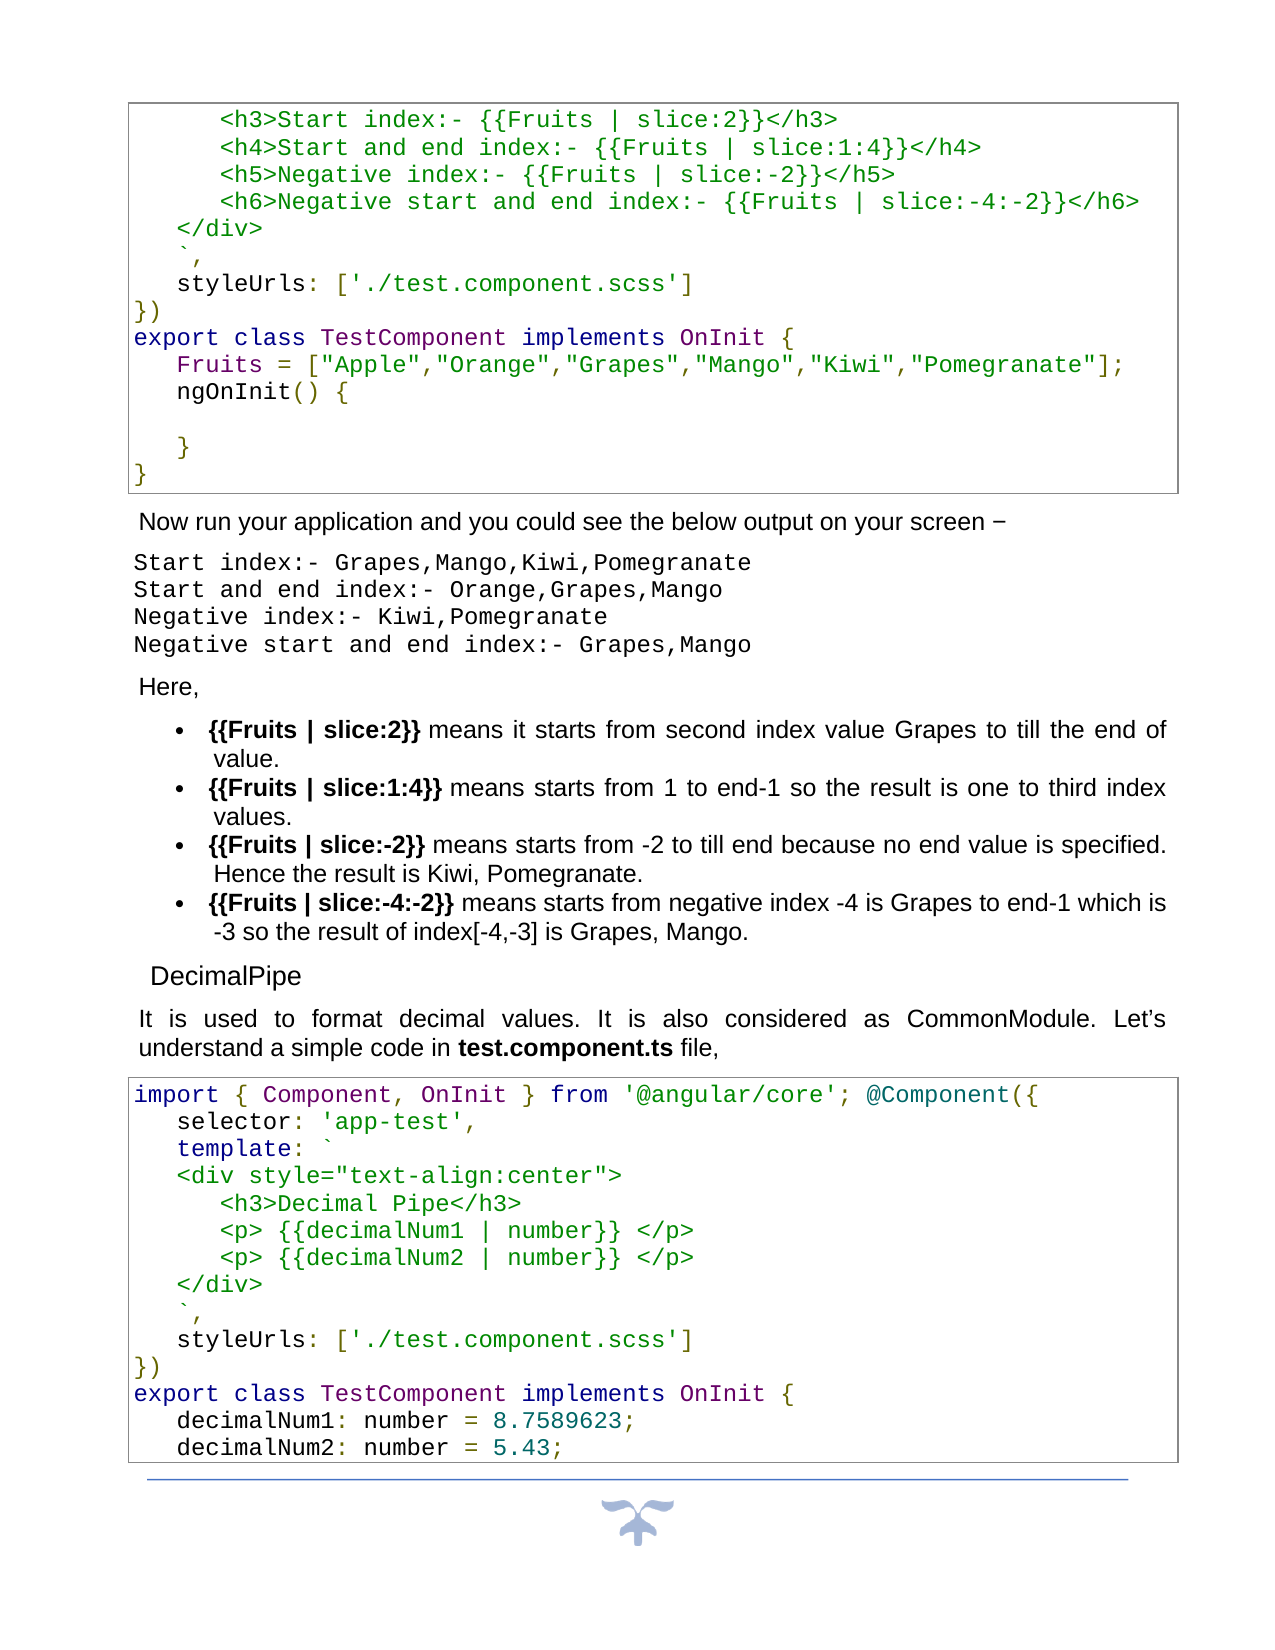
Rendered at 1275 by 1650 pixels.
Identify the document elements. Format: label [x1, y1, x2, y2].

picture [601, 1500, 674, 1546]
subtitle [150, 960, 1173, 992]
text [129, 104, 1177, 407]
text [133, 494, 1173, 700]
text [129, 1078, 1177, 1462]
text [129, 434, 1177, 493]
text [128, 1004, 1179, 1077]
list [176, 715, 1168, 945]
